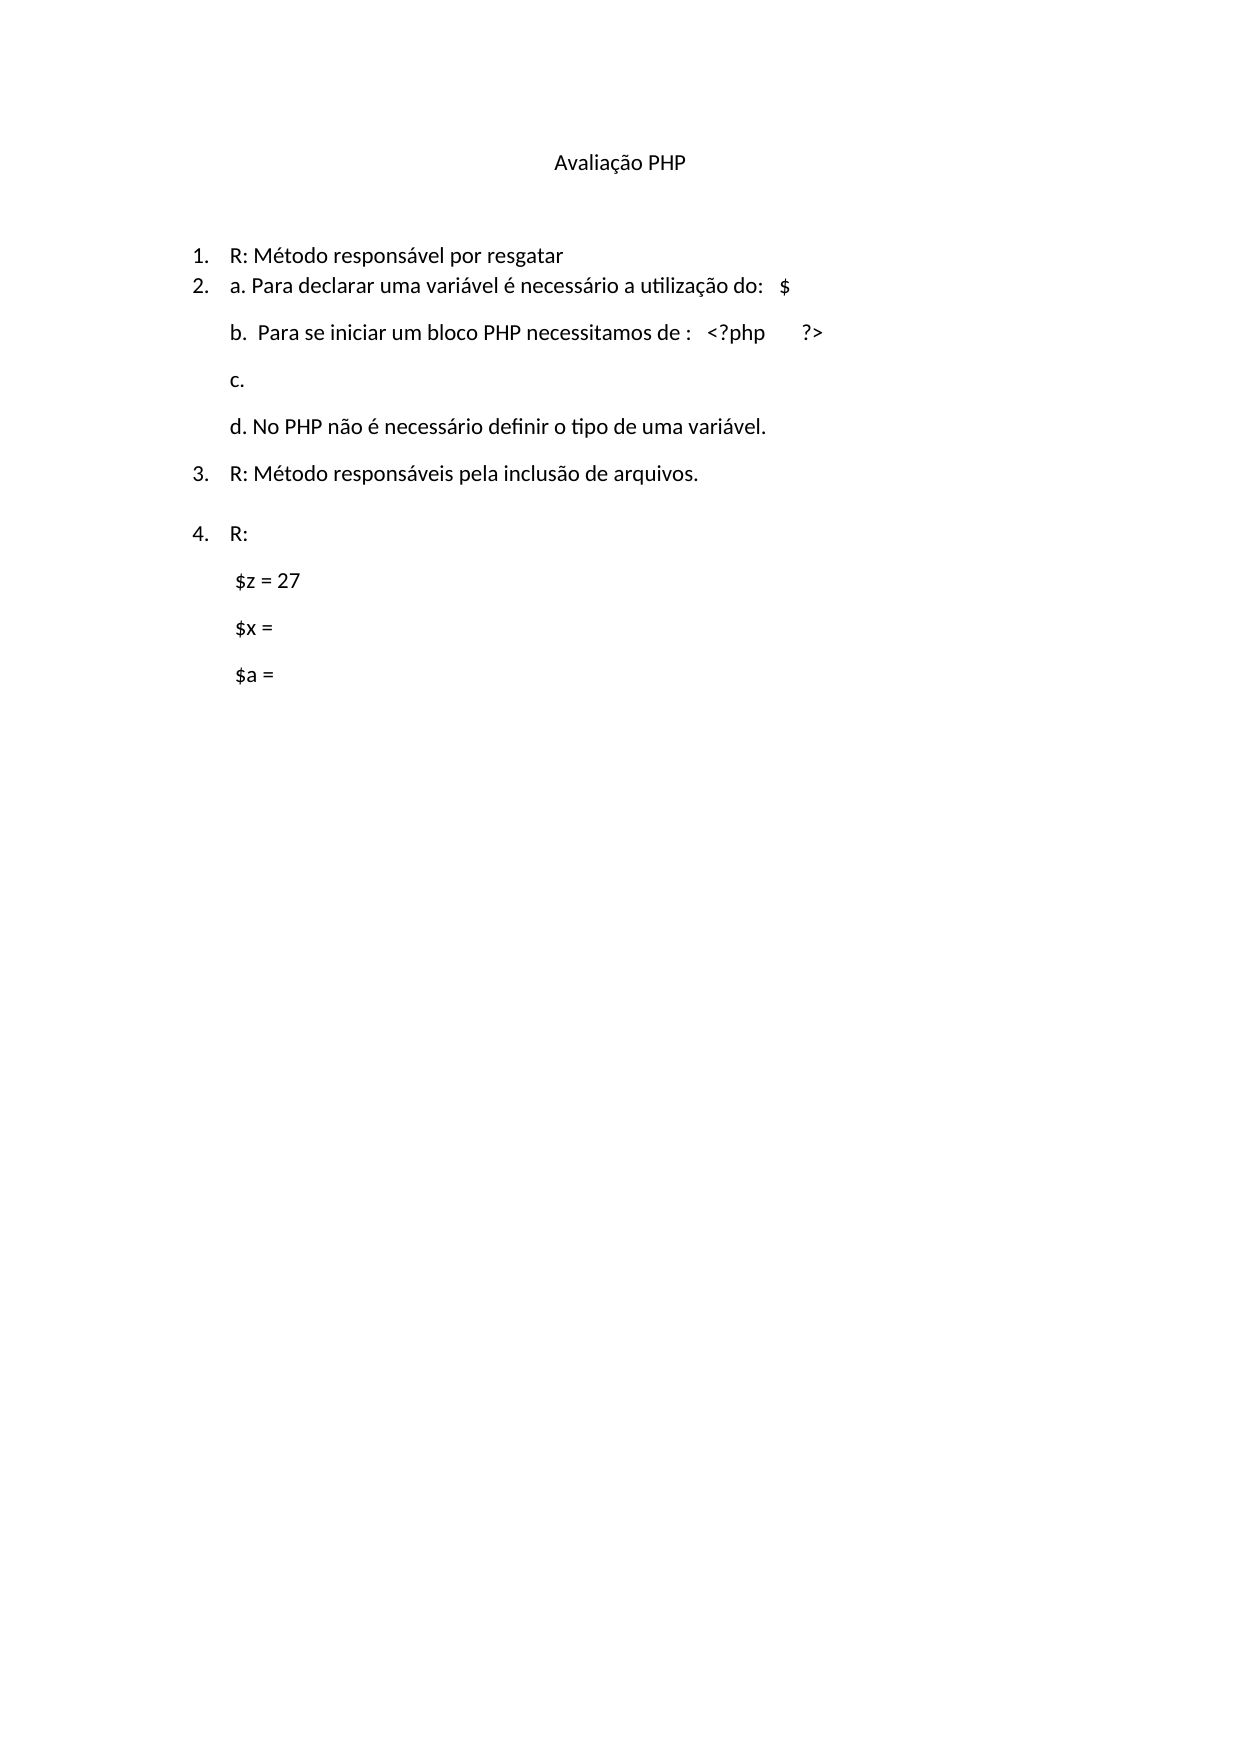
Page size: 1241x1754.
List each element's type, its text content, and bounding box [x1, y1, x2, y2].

list a. Para declarar uma variável é necessário a utilização do: $ [192, 272, 1063, 299]
text c. [229, 365, 1063, 393]
text d. No PHP não é necessário definir o tipo de uma variável. [229, 412, 1063, 440]
text Avaliação PHP [177, 148, 1063, 176]
text $z = 27 [177, 566, 1063, 594]
text $x = [177, 613, 1063, 641]
list R: Método responsáveis pela inclusão de arquivos. [192, 459, 1063, 487]
text b. Para se iniciar um bloco PHP necessitamos de : <?php ?> [229, 318, 1063, 346]
list R: [192, 519, 1063, 547]
list R: Método responsável por resgatar [192, 241, 1063, 269]
text $a = [177, 660, 1063, 688]
